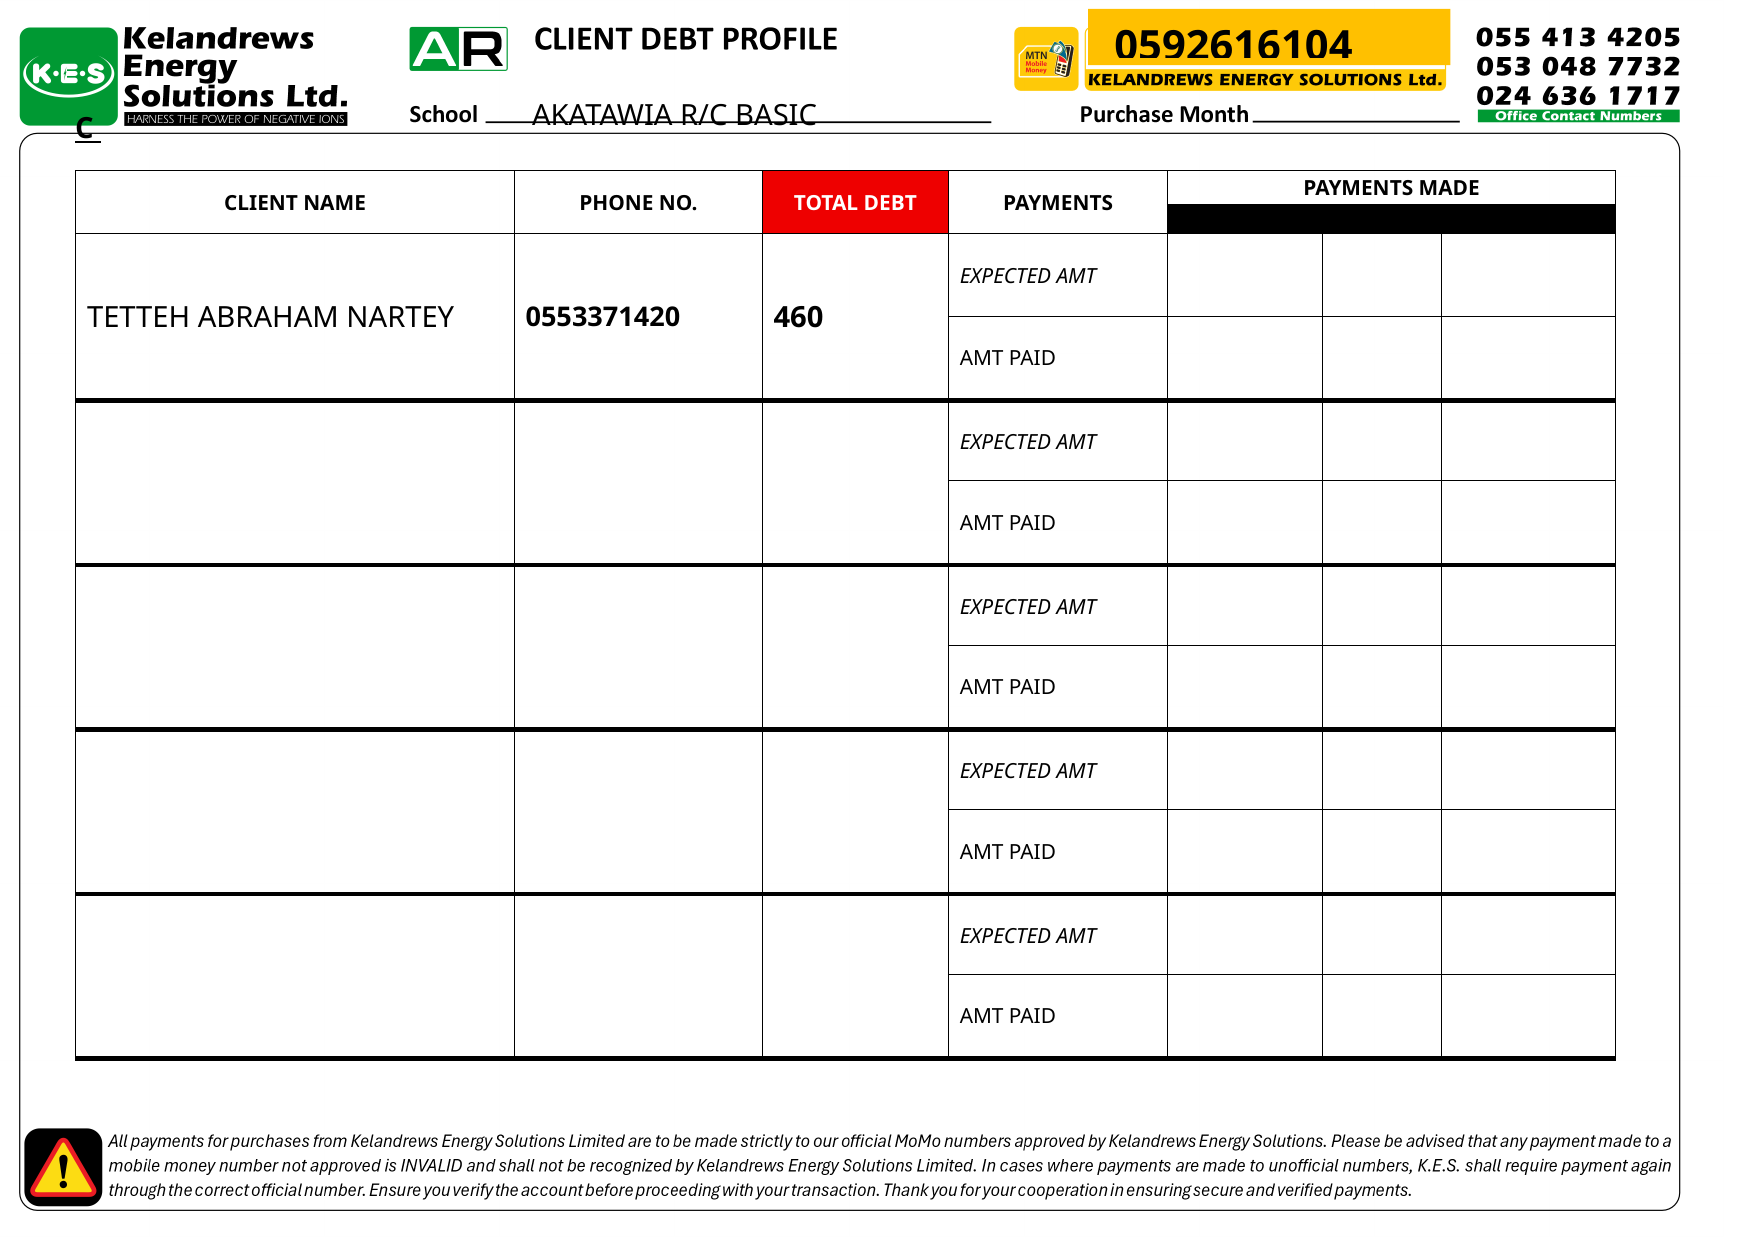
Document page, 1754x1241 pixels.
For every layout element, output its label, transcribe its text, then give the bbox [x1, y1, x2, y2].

table_cell EXPECTED AMT [949, 403, 1167, 480]
table_cell [1442, 317, 1615, 398]
table_cell [1442, 403, 1615, 480]
table_cell [1168, 403, 1322, 480]
table_cell [1323, 481, 1441, 562]
table_cell [1323, 975, 1441, 1056]
table_header PHONE NO. [515, 171, 762, 233]
table_cell AMT PAID [949, 481, 1167, 562]
table_cell AMT PAID [949, 975, 1167, 1056]
table_cell EXPECTED AMT [949, 896, 1167, 974]
table_cell [515, 403, 762, 562]
table_cell [1442, 481, 1615, 562]
table_header PAYMENTS [949, 171, 1167, 233]
table_cell [1168, 317, 1322, 398]
table_cell [1323, 810, 1441, 892]
table_header TOTAL DEBT [763, 171, 948, 233]
table_cell [1168, 810, 1322, 892]
table_cell [763, 567, 948, 727]
table_cell AMT PAID [949, 317, 1167, 398]
table_cell [1168, 567, 1322, 645]
table_header PAYMENTS MADE [1168, 171, 1615, 204]
table_cell [1323, 567, 1441, 645]
table_cell 0553371420 [515, 234, 762, 398]
table_cell [76, 403, 514, 562]
table_cell [1323, 896, 1441, 974]
table_cell [76, 567, 514, 727]
table_cell [76, 732, 514, 892]
table_cell [1323, 317, 1441, 398]
table_cell [1442, 732, 1615, 809]
table_cell AMT PAID [949, 810, 1167, 892]
table_header CLIENT NAME [76, 171, 514, 233]
table_cell [763, 896, 948, 1056]
table_cell [1168, 896, 1322, 974]
table_cell [1442, 646, 1615, 727]
table_cell [1442, 810, 1615, 892]
table_cell EXPECTED AMT [949, 234, 1167, 316]
table_cell [1168, 481, 1322, 562]
table_cell [1168, 732, 1322, 809]
table_cell [1168, 234, 1322, 316]
table_cell [1168, 975, 1322, 1056]
table_cell [76, 896, 514, 1056]
table_cell [1442, 567, 1615, 645]
table_cell [515, 567, 762, 727]
table_cell [1442, 975, 1615, 1056]
table_cell EXPECTED AMT [949, 732, 1167, 809]
table_cell [515, 896, 762, 1056]
table_cell [763, 732, 948, 892]
table_cell [1323, 732, 1441, 809]
table_cell TETTEH ABRAHAM NARTEY [76, 234, 514, 398]
table_cell [1442, 896, 1615, 974]
table_cell 460 [763, 234, 948, 398]
text C [75, 108, 1679, 147]
table_cell EXPECTED AMT [949, 567, 1167, 645]
table_cell [1168, 646, 1322, 727]
table_cell [763, 403, 948, 562]
table_cell [1323, 403, 1441, 480]
table_cell [1168, 205, 1615, 233]
table_cell [515, 732, 762, 892]
picture [0, 0, 1724, 1237]
table_cell [1323, 646, 1441, 727]
table_cell [1442, 234, 1615, 316]
table_cell [1323, 234, 1441, 316]
table_cell AMT PAID [949, 646, 1167, 727]
